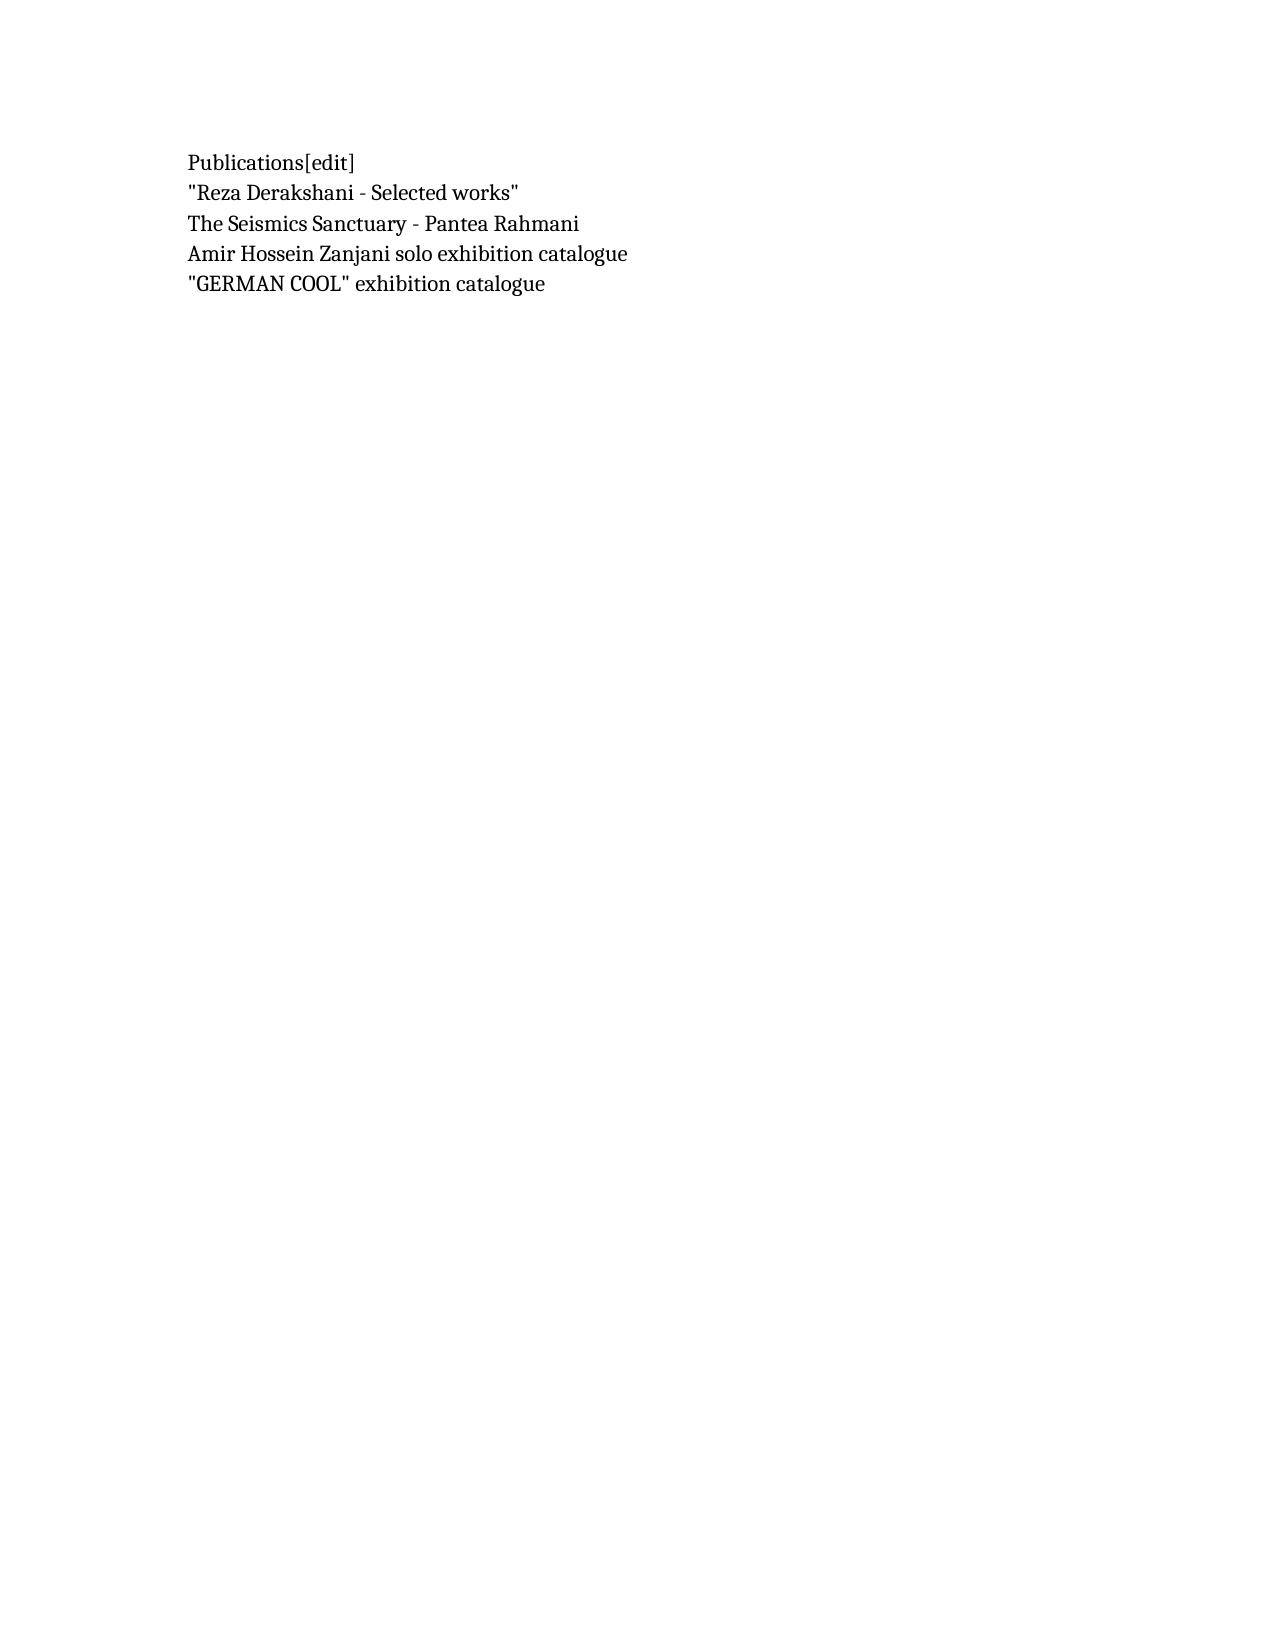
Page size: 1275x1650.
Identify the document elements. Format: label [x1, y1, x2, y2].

text [187, 150, 1087, 297]
